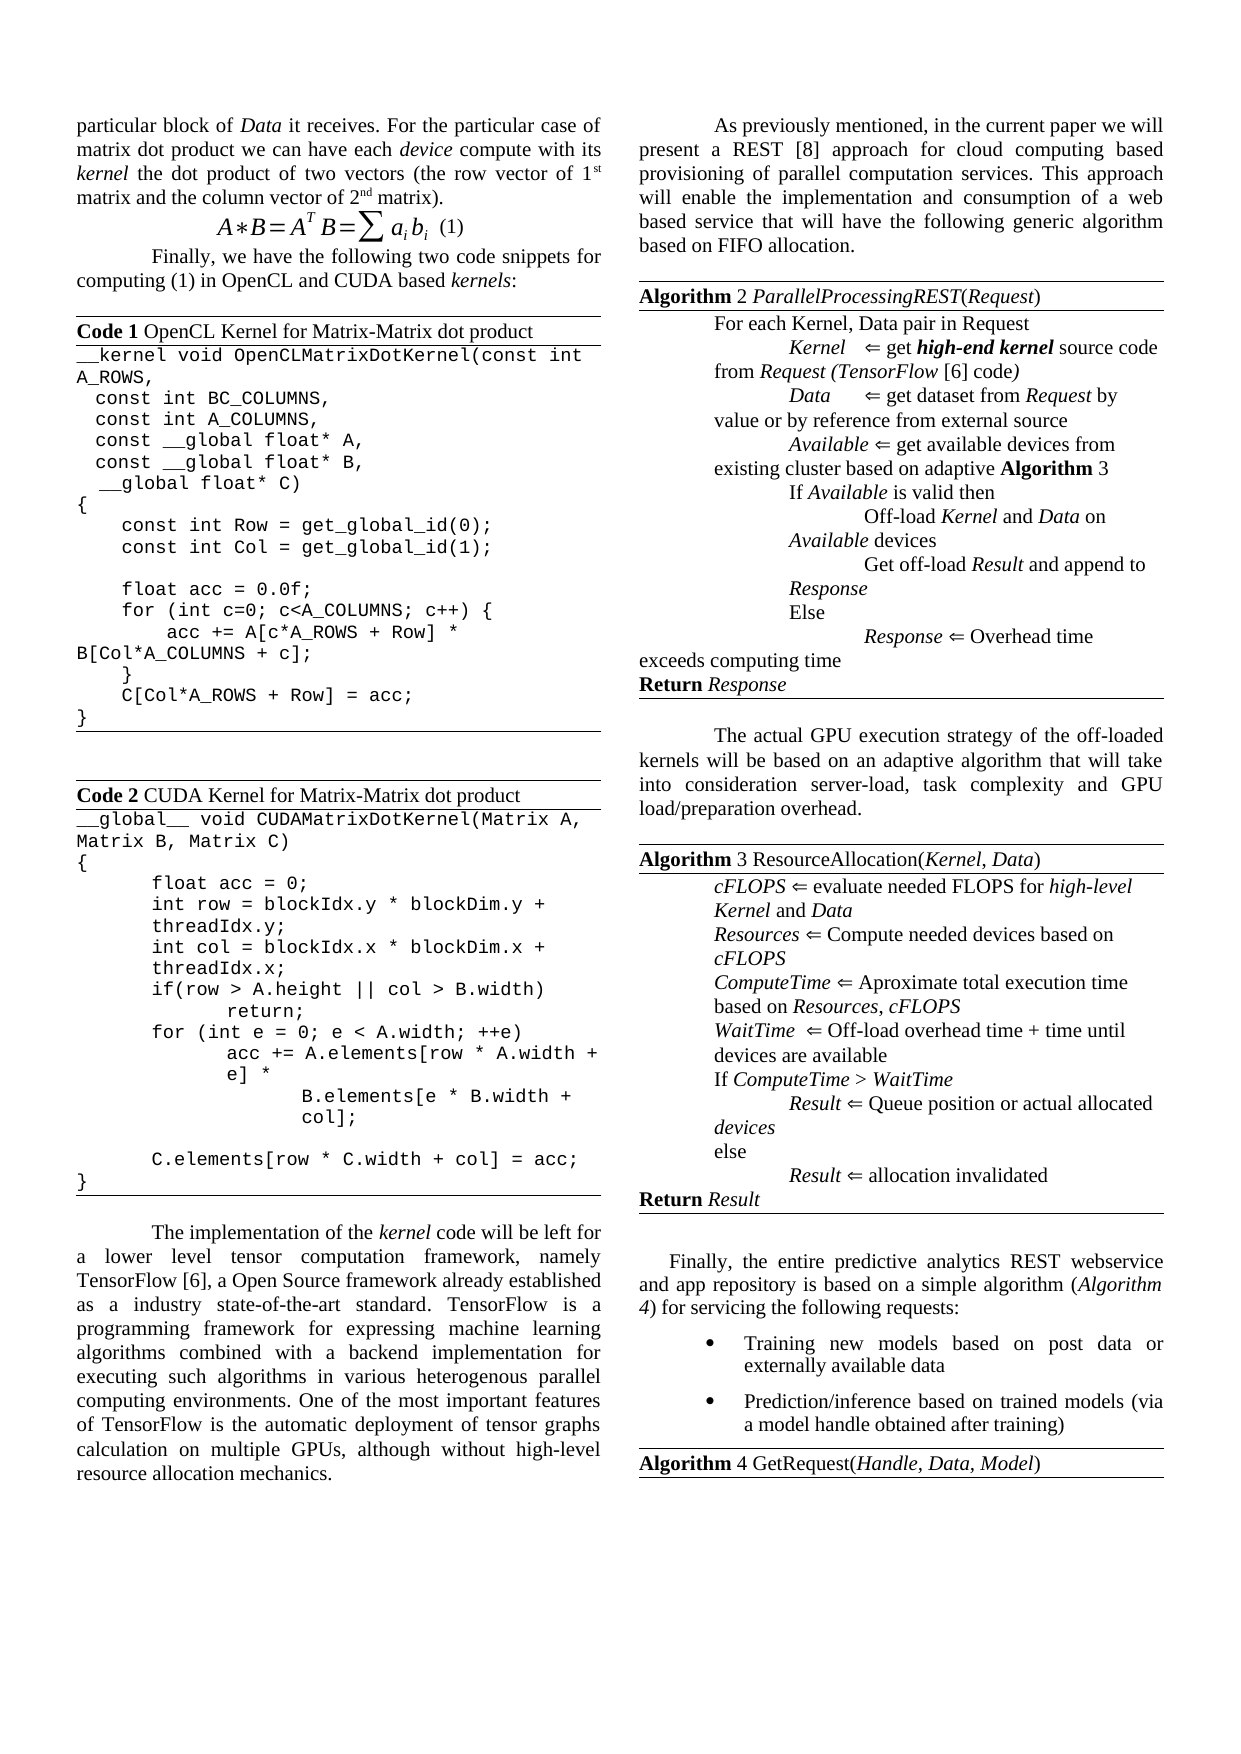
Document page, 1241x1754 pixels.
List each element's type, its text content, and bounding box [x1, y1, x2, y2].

text float acc = 0.0f; [76, 580, 601, 601]
text int row = blockIdx.y * blockDim.y + threadIdx.y; [151, 895, 601, 938]
text Kernel get high-end kernel source code from Request (TensorFlow code) [714, 335, 1164, 383]
text int col = blockIdx.x * blockDim.x + threadIdx.x; [151, 938, 601, 980]
text return; [226, 1001, 601, 1023]
text const __global float* B, [95, 452, 601, 474]
text { [76, 853, 601, 874]
text Off-load Kernel and Data on Available devices [789, 504, 1164, 552]
text For each Kernel, Data pair in Request [639, 311, 1164, 335]
text Return Response [639, 672, 1164, 698]
text } [76, 707, 601, 731]
text C.elements[row * C.width + col] = acc; [151, 1150, 601, 1171]
text __kernel void OpenCLMatrixDotKernel(const int A_ROWS, [76, 346, 601, 389]
text Available get available devices from existing cluster based on adaptive Algorithm 3 [714, 432, 1164, 480]
text Code 2 CUDA Kernel for Matrix-Matrix dot product [76, 781, 601, 809]
text __global float* C) [76, 474, 601, 495]
text const int A_COLUMNS, [95, 410, 601, 431]
text Code 1 OpenCL Kernel for Matrix-Matrix dot product [76, 317, 601, 345]
text else [714, 1139, 1164, 1163]
text Finally, we have the following two code snippets for computing (1) in OpenCL and CUDA based kernels: [76, 244, 601, 292]
text Algorithm 4 GetRequest(Handle, Data, Model) [639, 1449, 1164, 1477]
text Result allocation invalidated [714, 1163, 1164, 1187]
list Prediction/inference based on trained models (via a model handle obtained after training) [706, 1390, 1164, 1436]
text As previously mentioned, in the current paper we will present a REST approach for cloud computing based provisioning of parallel computation services. This approach will enable the implementation and consumption of a web based service that will have the following generic algorithm based on FIFO allocation. [639, 112, 1164, 257]
list Training new models based on post data or externally available data [706, 1332, 1164, 1377]
text Data get dataset from Request by value or by reference from external source [714, 383, 1164, 432]
text Response Overhead time exceeds computing time [639, 624, 1164, 672]
text The actual GPU execution strategy of the off-loaded kernels will be based on an adaptive algorithm that will take into consideration server-load, task complexity and GPU load/preparation overhead. [639, 723, 1164, 820]
text acc += A.elements[row * A.width + e] * [226, 1044, 601, 1086]
text Result Queue position or actual allocated devices [714, 1091, 1164, 1139]
text (1) [76, 209, 601, 244]
text If Available is valid then [714, 480, 1164, 504]
text C[Col*A_ROWS + Row] = acc; [76, 686, 601, 707]
text } [76, 665, 601, 686]
text const int BC_COLUMNS, [95, 389, 601, 410]
text cFLOPS evaluate needed FLOPS for high-level Kernel and Data [714, 874, 1164, 922]
text for (int e = 0; e < A.width; ++e) [151, 1023, 601, 1044]
text Resources Compute needed devices based on cFLOPS [714, 922, 1164, 970]
text The implementation of the kernel code will be left for a lower level tensor computation framework, namely TensorFlow , a Open Source framework already established as a industry state-of-the-art standard. TensorFlow is a programming framework for expressing machine learning algorithms combined with a backend implementation for executing such algorithms in various heterogenous parallel computing environments. One of the most important features of TensorFlow is the automatic deployment of tensor graphs calculation on multiple GPUs, although without high-level resource allocation mechanics. [76, 1220, 601, 1484]
text if(row > A.height || col > B.width) [151, 980, 601, 1001]
text const __global float* A, [95, 431, 601, 452]
text ComputeTime Aproximate total execution time based on Resources, cFLOPS [714, 970, 1164, 1018]
text Algorithm 2 ParallelProcessingREST(Request) [639, 282, 1164, 310]
text B.elements[e * B.width + col]; [301, 1086, 601, 1129]
text Get off-load Result and append to Response [789, 552, 1164, 600]
text Return Result [639, 1187, 1164, 1213]
list Finally, the entire predictive analytics REST webservice and app repository is based on a simple algorithm (Algorithm 4) for servicing the following requests: [639, 1251, 1164, 1319]
text for (int c=0; c<A_COLUMNS; c++) { [76, 601, 601, 622]
text } [76, 1171, 601, 1195]
text const int Col = get_global_id(1); [76, 537, 601, 559]
text Else [639, 600, 1164, 624]
text acc += A[c*A_ROWS + Row] * B[Col*A_COLUMNS + c]; [76, 622, 601, 665]
text WaitTime Off-load overhead time + time until devices are available [714, 1018, 1164, 1067]
text const int Row = get_global_id(0); [76, 516, 601, 537]
text If ComputeTime > WaitTime [714, 1067, 1164, 1091]
text float acc = 0; [151, 874, 601, 895]
text __global__ void CUDAMatrixDotKernel(Matrix A, Matrix B, Matrix C) [76, 810, 601, 853]
text Algorithm 3 ResourceAllocation(Kernel, Data) [639, 845, 1164, 873]
text { [76, 495, 601, 516]
